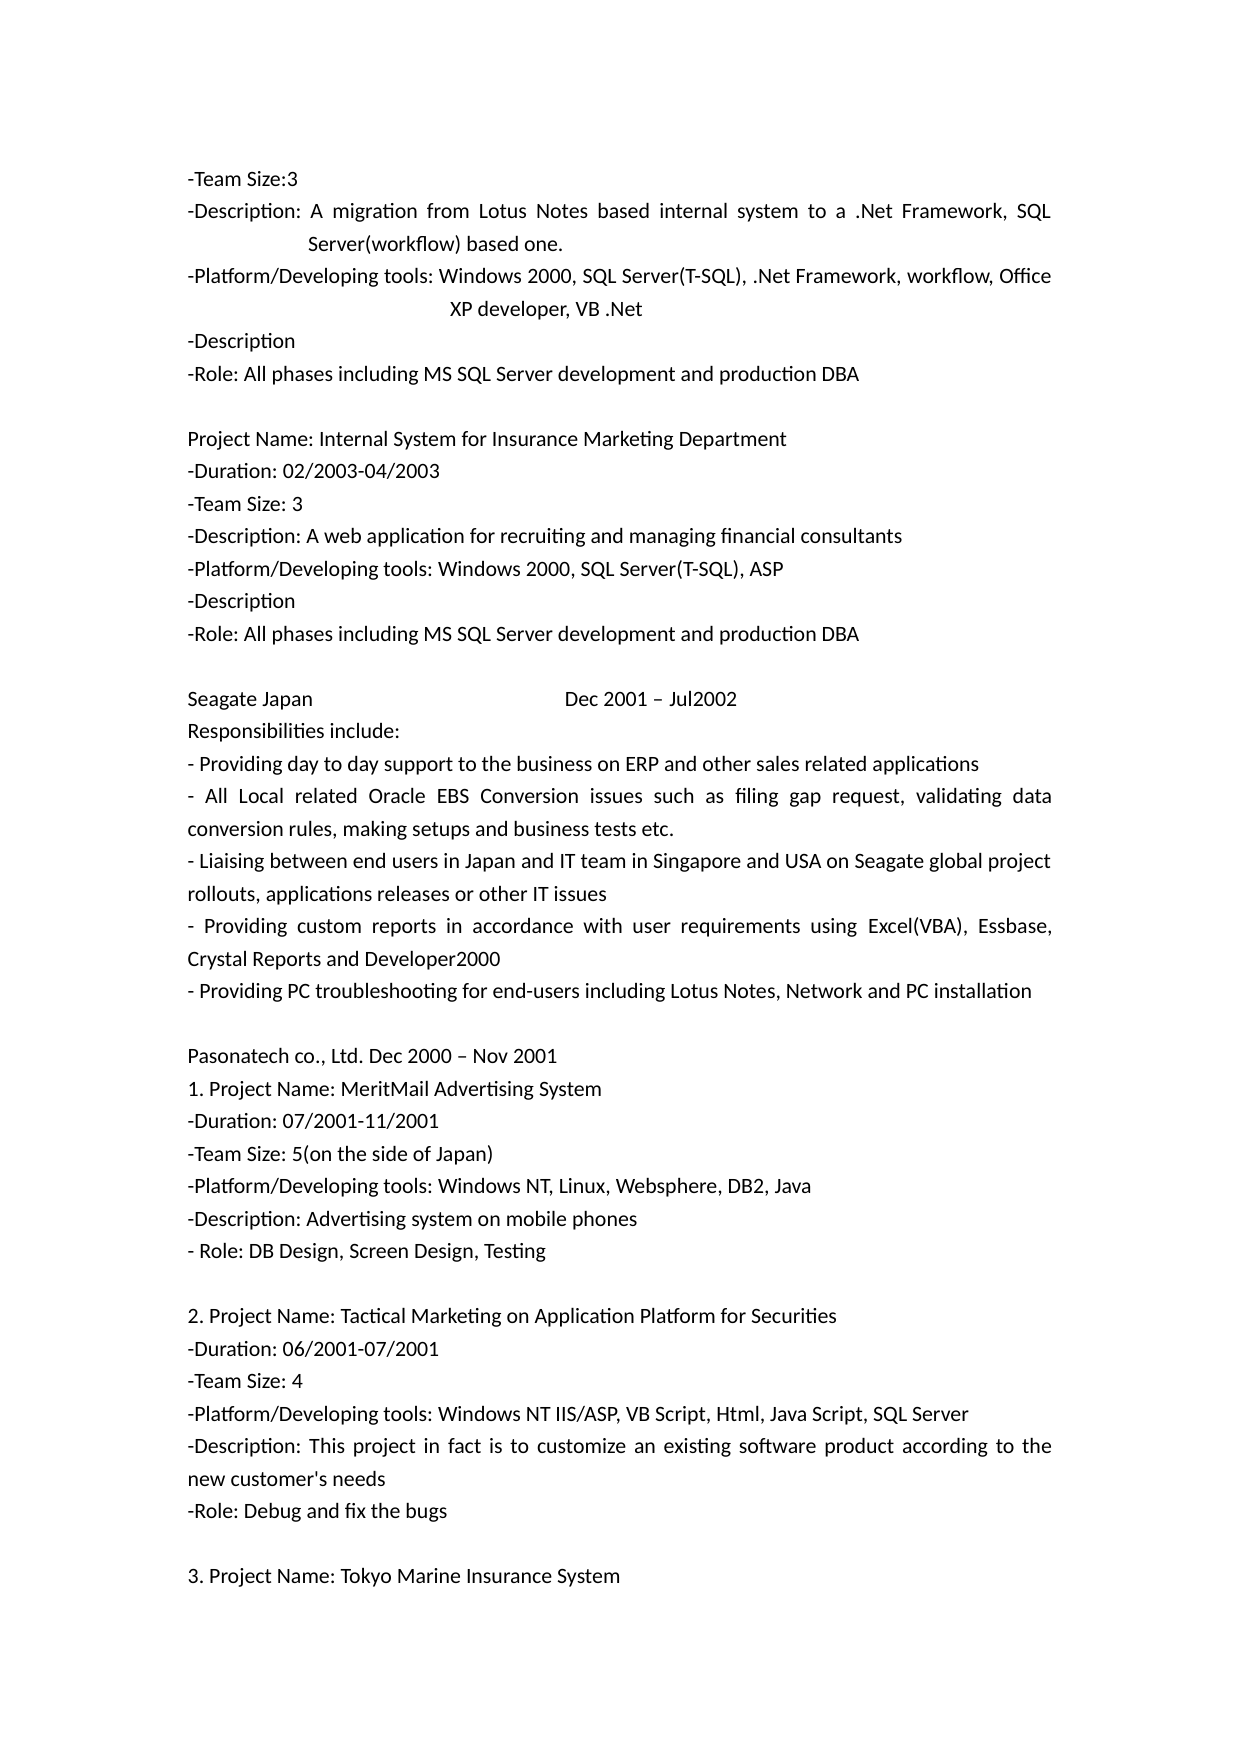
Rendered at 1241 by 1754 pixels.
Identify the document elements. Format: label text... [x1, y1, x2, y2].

text - All Local related Oracle EBS Conversion issues such as filing gap request, validating data conversion rules, making setups and business tests etc. [187, 779, 1053, 844]
text Responsibilities include: [187, 714, 1053, 747]
text -Platform/Developing tools: Windows NT IIS/ASP, VB Script, Html, Java Script, SQL Server [187, 1397, 1053, 1429]
text Seagate Japan Dec 2001 – Jul2002 [187, 682, 1053, 714]
text -Team Size:3 [187, 162, 1053, 194]
text -Platform/Developing tools: Windows 2000, SQL Server(T-SQL), .Net Framework, workflow, Office XP developer, VB .Net [187, 259, 1053, 324]
text 2. Project Name: Tactical Marketing on Application Platform for Securities [187, 1299, 1053, 1332]
text -Description: Advertising system on mobile phones [187, 1202, 1053, 1234]
text -Description [187, 584, 1053, 617]
text - Providing custom reports in accordance with user requirements using Excel(VBA), Essbase, Crystal Reports and Developer2000 [187, 909, 1053, 974]
text -Team Size: 3 [187, 487, 1053, 519]
text Project Name: Internal System for Insurance Marketing Department [187, 422, 1053, 454]
text - Providing day to day support to the business on ERP and other sales related applications [187, 747, 1053, 779]
text -Description [187, 324, 1053, 357]
text - Liaising between end users in Japan and IT team in Singapore and USA on Seagate global project rollouts, applications releases or other IT issues [187, 844, 1053, 909]
text -Duration: 06/2001-07/2001 [187, 1332, 1053, 1364]
text -Duration: 02/2003-04/2003 [187, 454, 1053, 487]
text -Description: This project in fact is to customize an existing software product according to the new customer's needs [187, 1429, 1053, 1494]
text Pasonatech co., Ltd. Dec 2000 – Nov 2001 [187, 1039, 1053, 1072]
text -Description: A web application for recruiting and managing financial consultants [187, 519, 1053, 552]
text -Duration: 07/2001-11/2001 [187, 1104, 1053, 1137]
text -Role: All phases including MS SQL Server development and production DBA [187, 617, 1053, 649]
text -Team Size: 4 [187, 1364, 1053, 1397]
text -Team Size: 5(on the side of Japan) [187, 1137, 1053, 1169]
text - Role: DB Design, Screen Design, Testing [187, 1234, 1053, 1267]
text -Role: Debug and fix the bugs [187, 1494, 1053, 1527]
text -Platform/Developing tools: Windows NT, Linux, Websphere, DB2, Java [187, 1169, 1053, 1202]
text 3. Project Name: Tokyo Marine Insurance System [187, 1559, 1053, 1592]
text 1. Project Name: MeritMail Advertising System [187, 1072, 1053, 1104]
text -Description: A migration from Lotus Notes based internal system to a .Net Framework, SQL Server(workflow) based one. [187, 194, 1053, 259]
text - Providing PC troubleshooting for end-users including Lotus Notes, Network and PC installation [187, 974, 1053, 1007]
text -Role: All phases including MS SQL Server development and production DBA [187, 357, 1053, 389]
text -Platform/Developing tools: Windows 2000, SQL Server(T-SQL), ASP [187, 552, 1053, 584]
